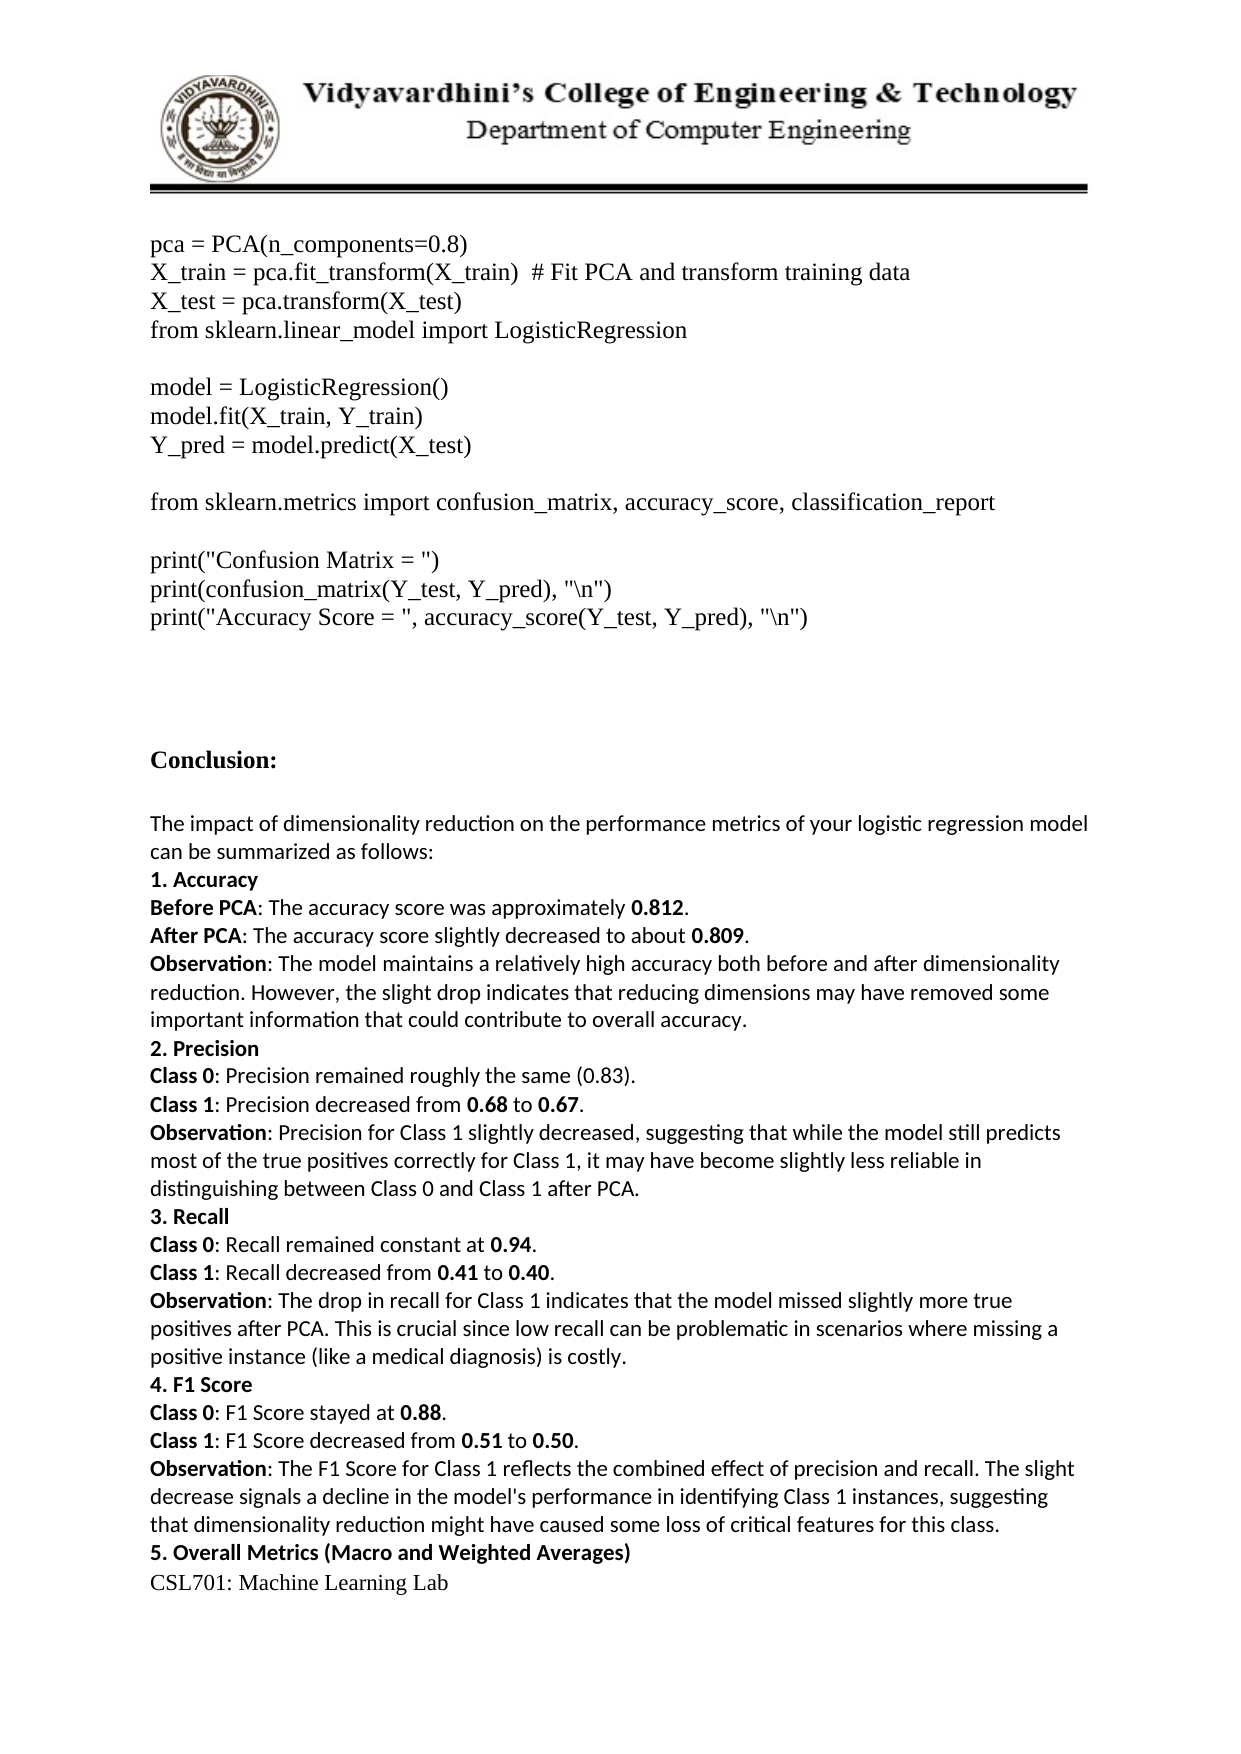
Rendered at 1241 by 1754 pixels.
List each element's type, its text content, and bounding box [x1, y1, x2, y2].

text Observation: The F1 Score for Class 1 reflects the combined effect of precision and recall. The slight decrease signals a decline in the model's performance in identifying Class 1 instances, suggesting that dimensionality reduction might have caused some loss of critical features for this class. [150, 1454, 1090, 1538]
text Before PCA: The accuracy score was approximately 0.812. [150, 893, 1090, 922]
text X_train = pca.fit_transform(X_train) # Fit PCA and transform training data [150, 257, 1090, 286]
text from sklearn.linear_model import LogisticRegression [150, 315, 1090, 344]
text X_test = pca.transform(X_test) [150, 286, 1090, 315]
text print(confusion_matrix(Y_test, Y_pred), "\n") [150, 574, 1090, 602]
text 2. Precision [150, 1034, 1090, 1062]
text print("Confusion Matrix = ") [150, 545, 1090, 574]
text pca = PCA(n_components=0.8) [150, 229, 1090, 257]
text model = LogisticRegression() [150, 372, 1090, 401]
text 4. F1 Score [150, 1370, 1090, 1398]
text The impact of dimensionality reduction on the performance metrics of your logistic regression model can be summarized as follows: [150, 809, 1090, 866]
text Class 0: Recall remained constant at 0.94. [150, 1230, 1090, 1258]
text 1. Accuracy [150, 866, 1090, 893]
text Class 1: Recall decreased from 0.41 to 0.40. [150, 1258, 1090, 1286]
text Conclusion: [150, 746, 1090, 774]
text After PCA: The accuracy score slightly decreased to about 0.809. [150, 922, 1090, 949]
text from sklearn.metrics import confusion_matrix, accuracy_score, classification_report [150, 487, 1090, 516]
text Observation: The model maintains a relatively high accuracy both before and after dimensionality reduction. However, the slight drop indicates that reducing dimensions may have removed some important information that could contribute to overall accuracy. [150, 949, 1090, 1034]
text Observation: The drop in recall for Class 1 indicates that the model missed slightly more true positives after PCA. This is crucial since low recall can be problematic in scenarios where missing a positive instance (like a medical diagnosis) is costly. [150, 1286, 1090, 1370]
text 3. Recall [150, 1202, 1090, 1230]
text model.fit(X_train, Y_train) [150, 401, 1090, 430]
text Observation: Precision for Class 1 slightly decreased, suggesting that while the model still predicts most of the true positives correctly for Class 1, it may have become slightly less reliable in distinguishing between Class 0 and Class 1 after PCA. [150, 1118, 1090, 1202]
text Class 0: Precision remained roughly the same (0.83). [150, 1062, 1090, 1090]
text 5. Overall Metrics (Macro and Weighted Averages) [150, 1538, 1090, 1566]
text print("Accuracy Score = ", accuracy_score(Y_test, Y_pred), "\n") [150, 602, 1090, 631]
text Class 1: Precision decreased from 0.68 to 0.67. [150, 1090, 1090, 1118]
text Class 0: F1 Score stayed at 0.88. [150, 1398, 1090, 1426]
text Class 1: F1 Score decreased from 0.51 to 0.50. [150, 1426, 1090, 1454]
text Y_pred = model.predict(X_test) [150, 430, 1090, 459]
picture [150, 75, 1091, 200]
